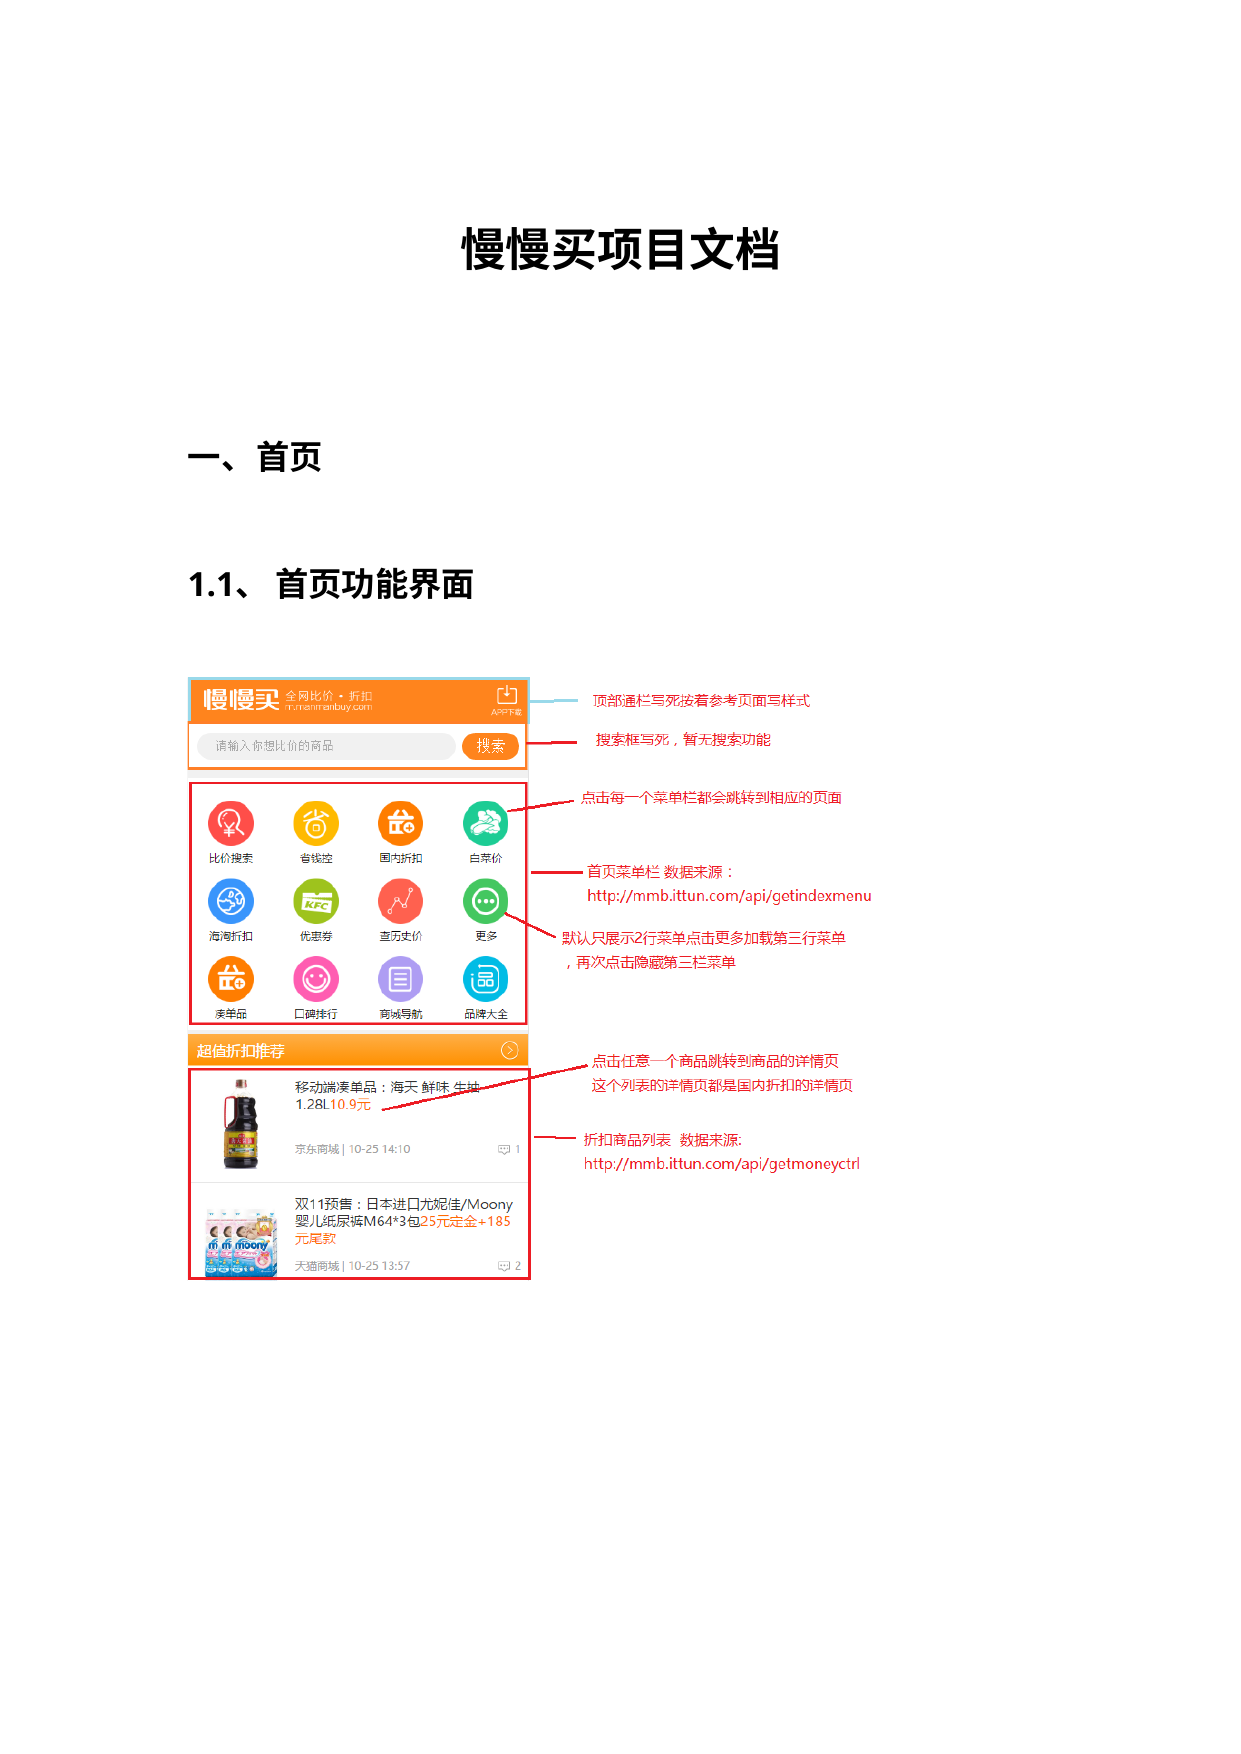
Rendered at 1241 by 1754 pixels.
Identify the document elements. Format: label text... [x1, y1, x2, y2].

subtitle 首页功能界面 [187, 550, 1053, 615]
picture [187, 677, 1198, 1281]
subtitle 首页 [187, 423, 1053, 488]
subtitle 慢慢买项目文档 [187, 197, 1053, 295]
